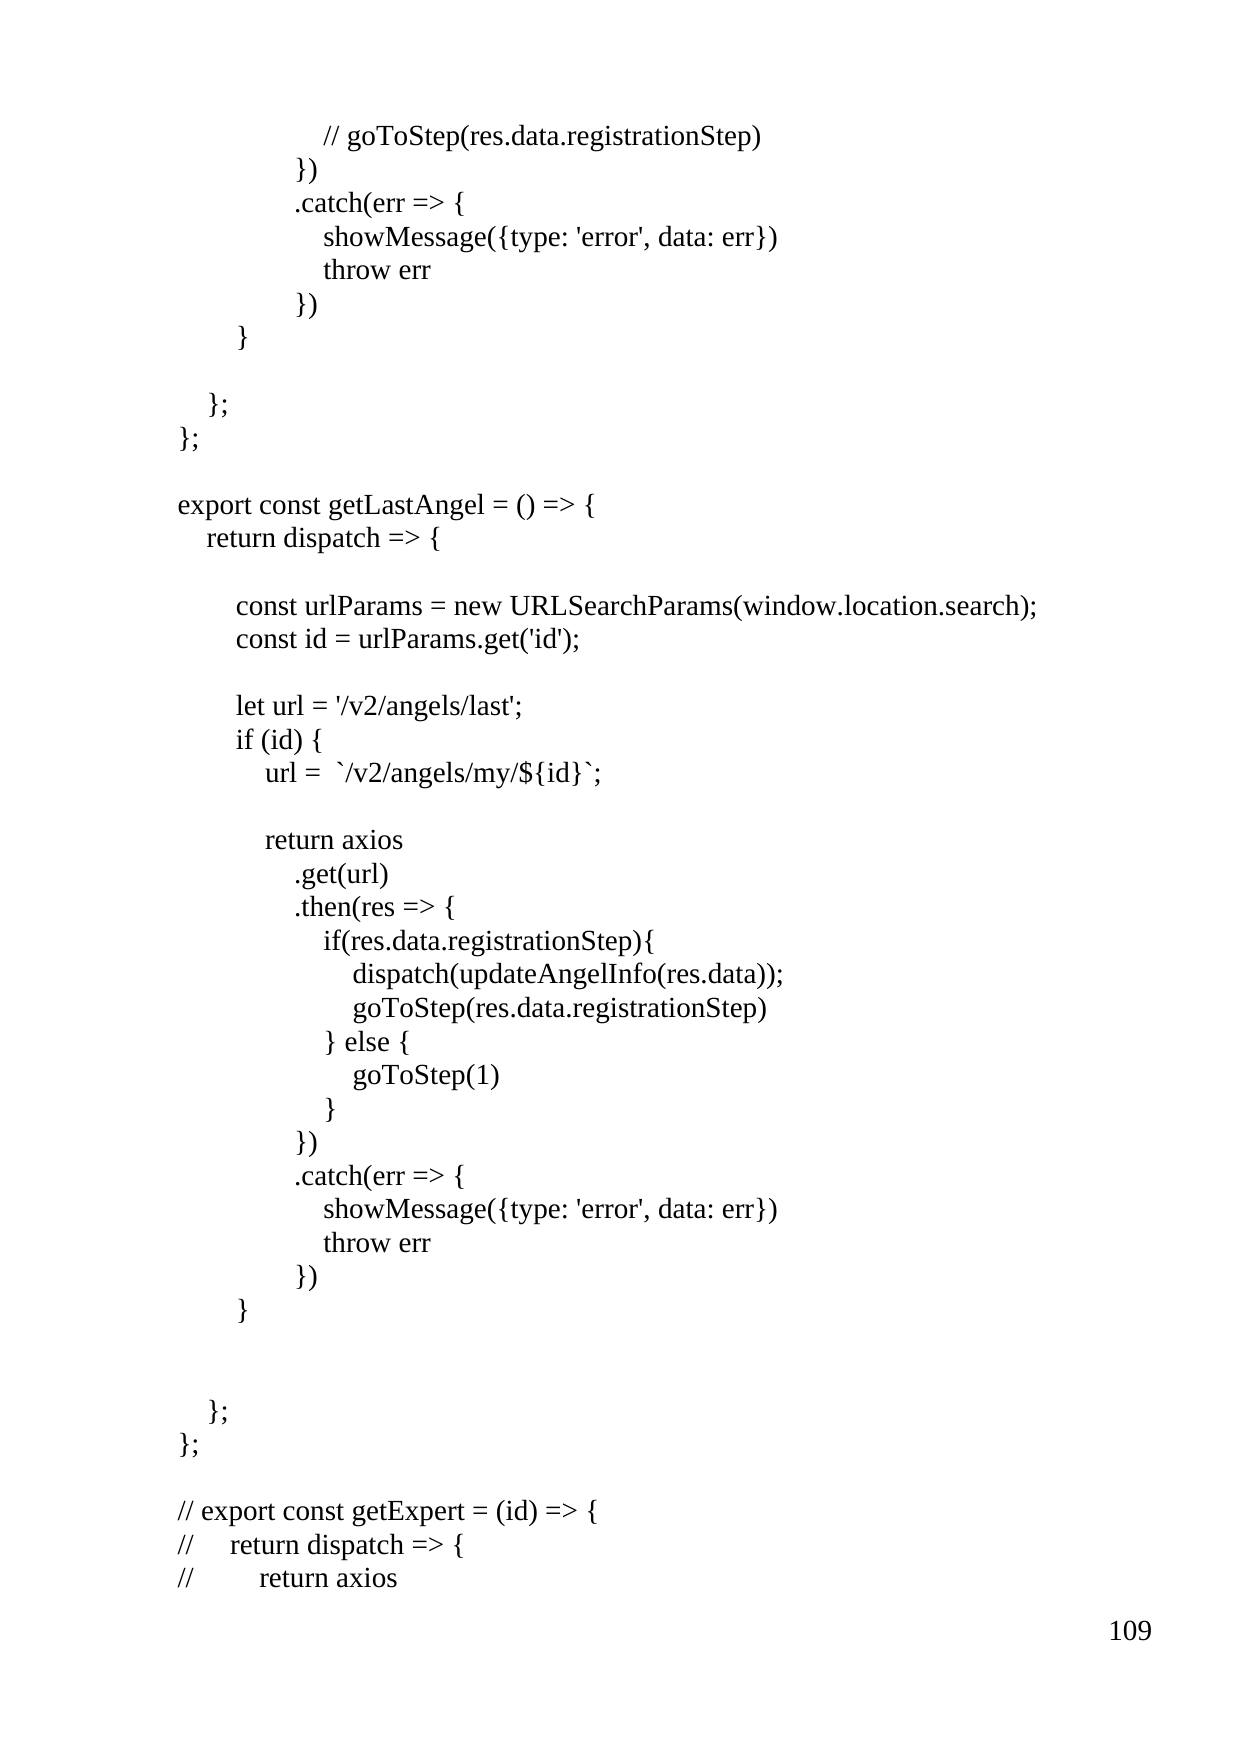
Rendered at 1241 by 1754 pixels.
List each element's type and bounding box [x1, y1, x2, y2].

text [177, 118, 1152, 1594]
